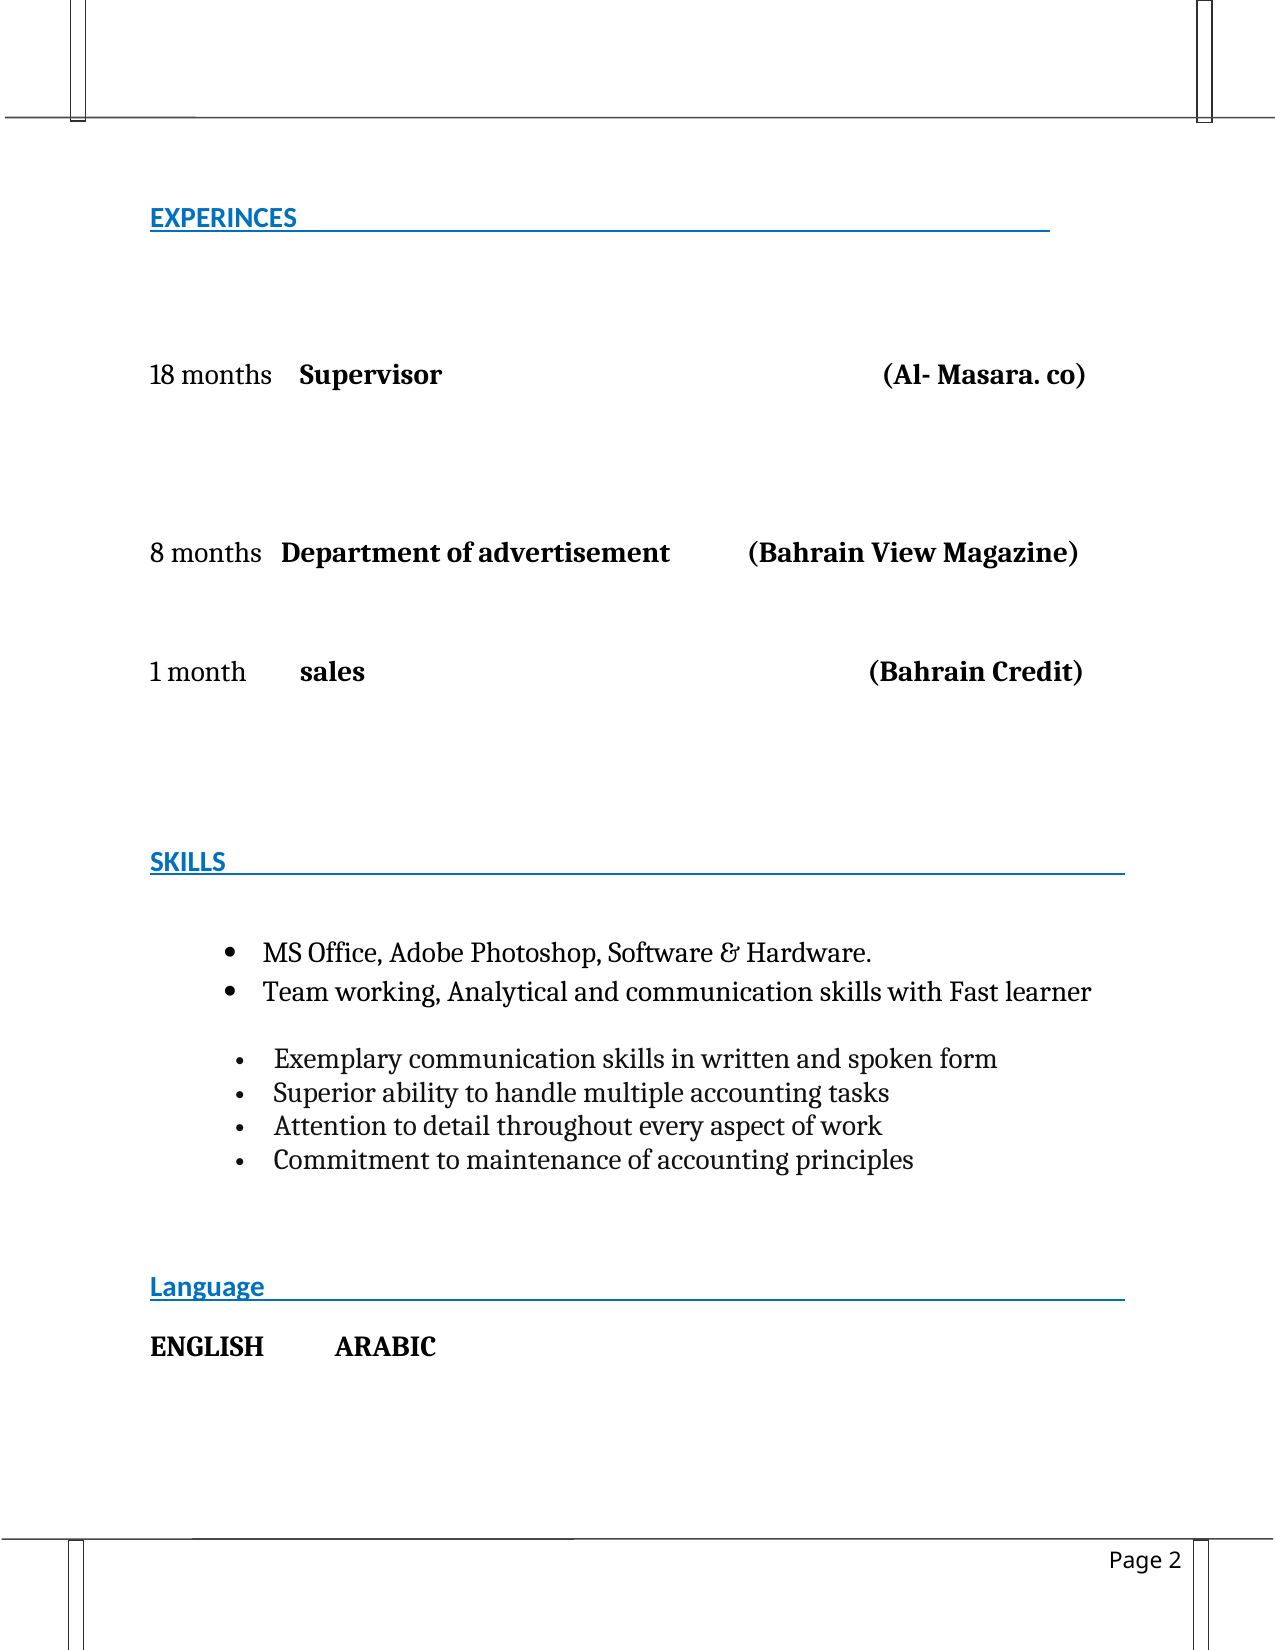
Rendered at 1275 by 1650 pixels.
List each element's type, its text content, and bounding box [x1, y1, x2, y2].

list Exemplary communication skills in written and spoken form [236, 1042, 1125, 1076]
text 18 months Supervisor (Al- Masara. co) [150, 358, 1181, 392]
text ENGLISH ARABIC [150, 1330, 1134, 1364]
list Attention to detail throughout every aspect of work [236, 1109, 1125, 1143]
text 8 months Department of advertisement (Bahrain View Magazine) [150, 536, 1181, 570]
text SKILLS [150, 843, 1134, 878]
list Team working, Analytical and communication skills with Fast learner [225, 975, 1181, 1008]
text Language [150, 1268, 1134, 1304]
text 1 month sales (Bahrain Credit) [150, 655, 1181, 688]
list MS Office, Adobe Photoshop, Software & Hardware. [225, 936, 1181, 970]
list Commitment to maintenance of accounting principles [236, 1143, 1125, 1177]
list Superior ability to handle multiple accounting tasks [236, 1076, 1125, 1109]
text EXPERINCES [150, 199, 1134, 235]
